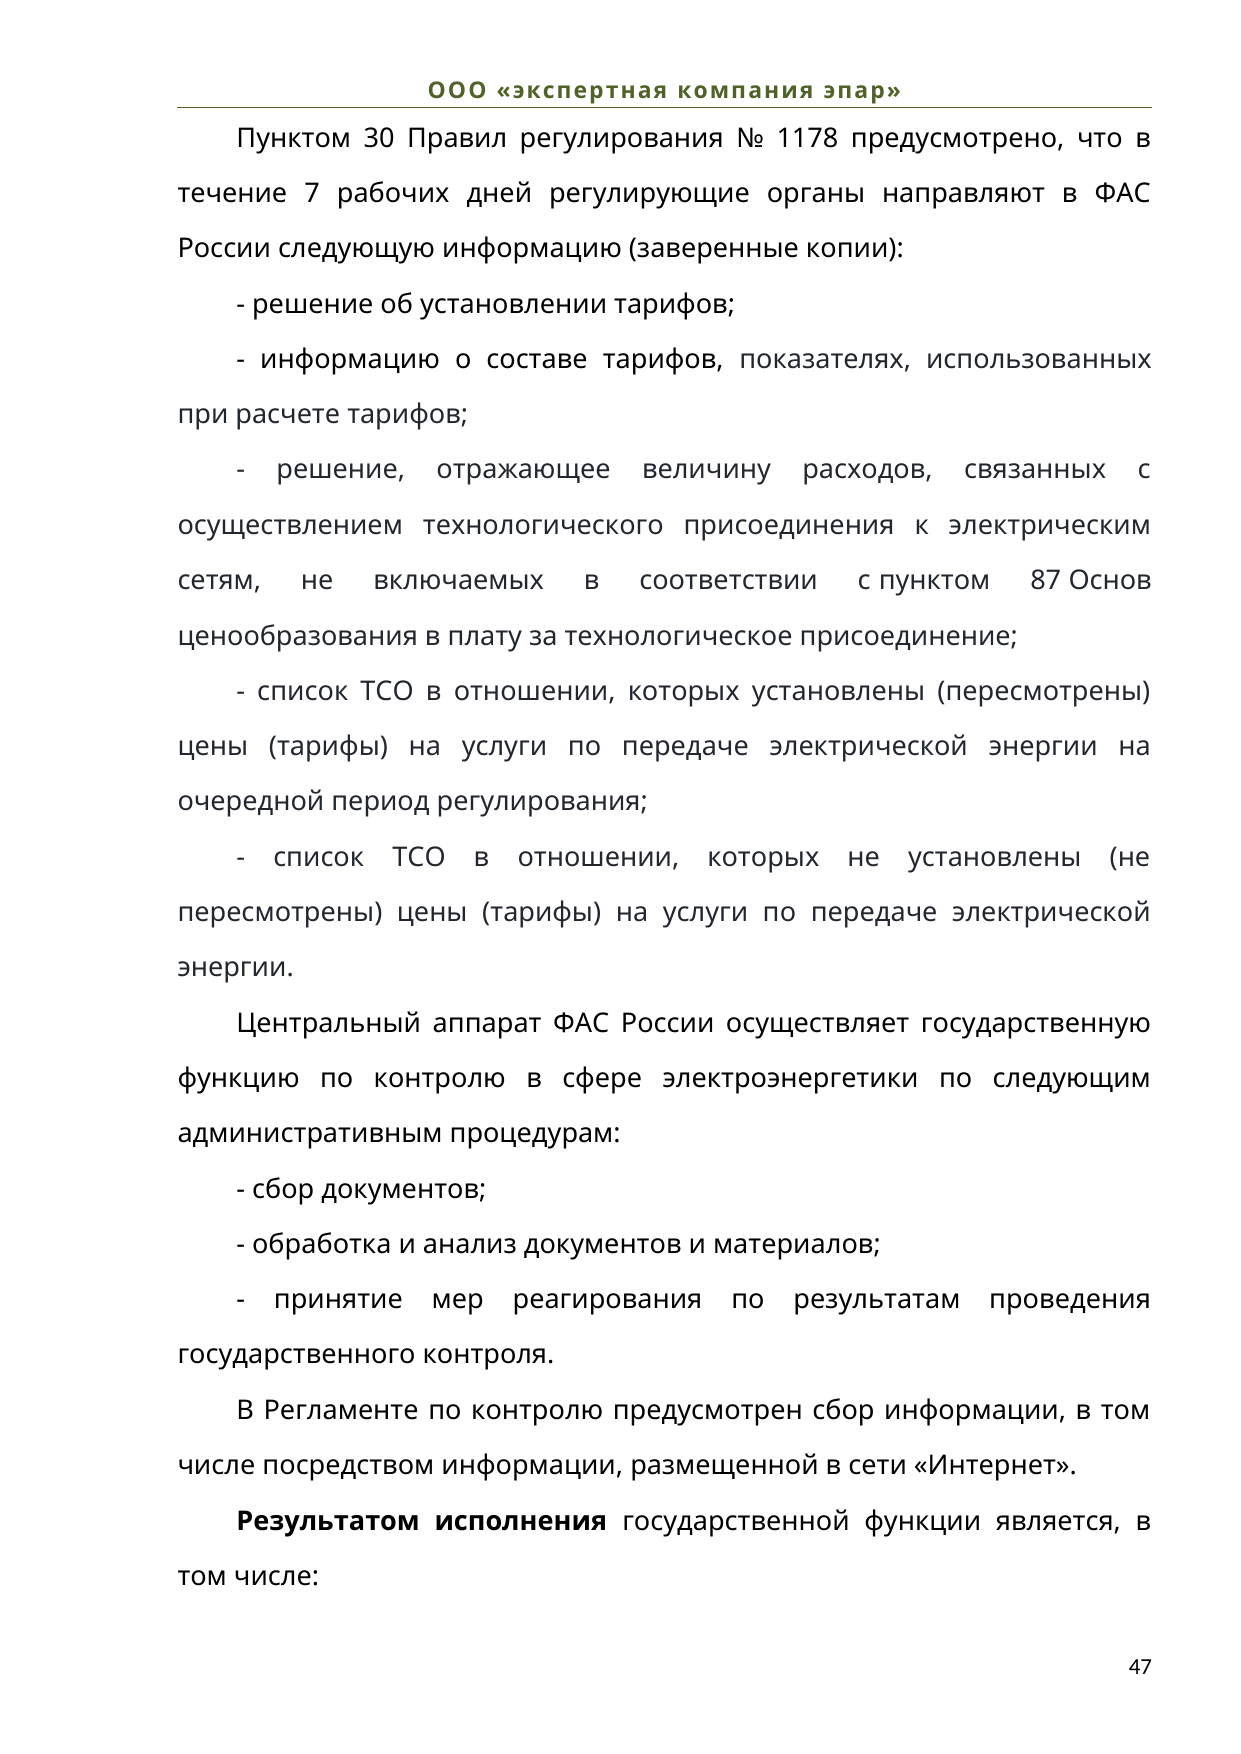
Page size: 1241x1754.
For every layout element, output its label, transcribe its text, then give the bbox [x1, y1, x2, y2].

text - информацию о составе тарифов, показателях, использованных при расчете тарифов; [177, 339, 1152, 432]
text Пунктом 30 Правил регулирования № 1178 предусмотрено, что в течение 7 рабочих дней регулирующие органы направляют в ФАС России следующую информацию (заверенные копии): [177, 118, 1152, 266]
text - принятие мер реагирования по результатам проведения государственного контроля. [177, 1280, 1152, 1372]
text Результатом исполнения государственной функции является, в том числе: [177, 1501, 1152, 1593]
text - сбор документов; [177, 1169, 1152, 1206]
text - список ТСО в отношении, которых не установлены (не пересмотрены) цены (тарифы) на услуги по передаче электрической энергии. [177, 837, 1152, 985]
text - список ТСО в отношении, которых установлены (пересмотрены) цены (тарифы) на услуги по передаче электрической энергии на очередной период регулирования; [177, 671, 1152, 819]
text В Регламенте по контролю предусмотрен сбор информации, в том числе посредством информации, размещенной в сети «Интернет». [177, 1390, 1152, 1482]
text - обработка и анализ документов и материалов; [177, 1224, 1152, 1261]
text Центральный аппарат ФАС России осуществляет государственную функцию по контролю в сфере электроэнергетики по следующим административным процедурам: [177, 1003, 1152, 1151]
text - решение, отражающее величину расходов, связанных с осуществлением технологического присоединения к электрическим сетям, не включаемых в соответствии с пунктом 87 Основ ценообразования в плату за технологическое присоединение; [177, 450, 1152, 653]
text - решение об установлении тарифов; [177, 284, 1152, 321]
